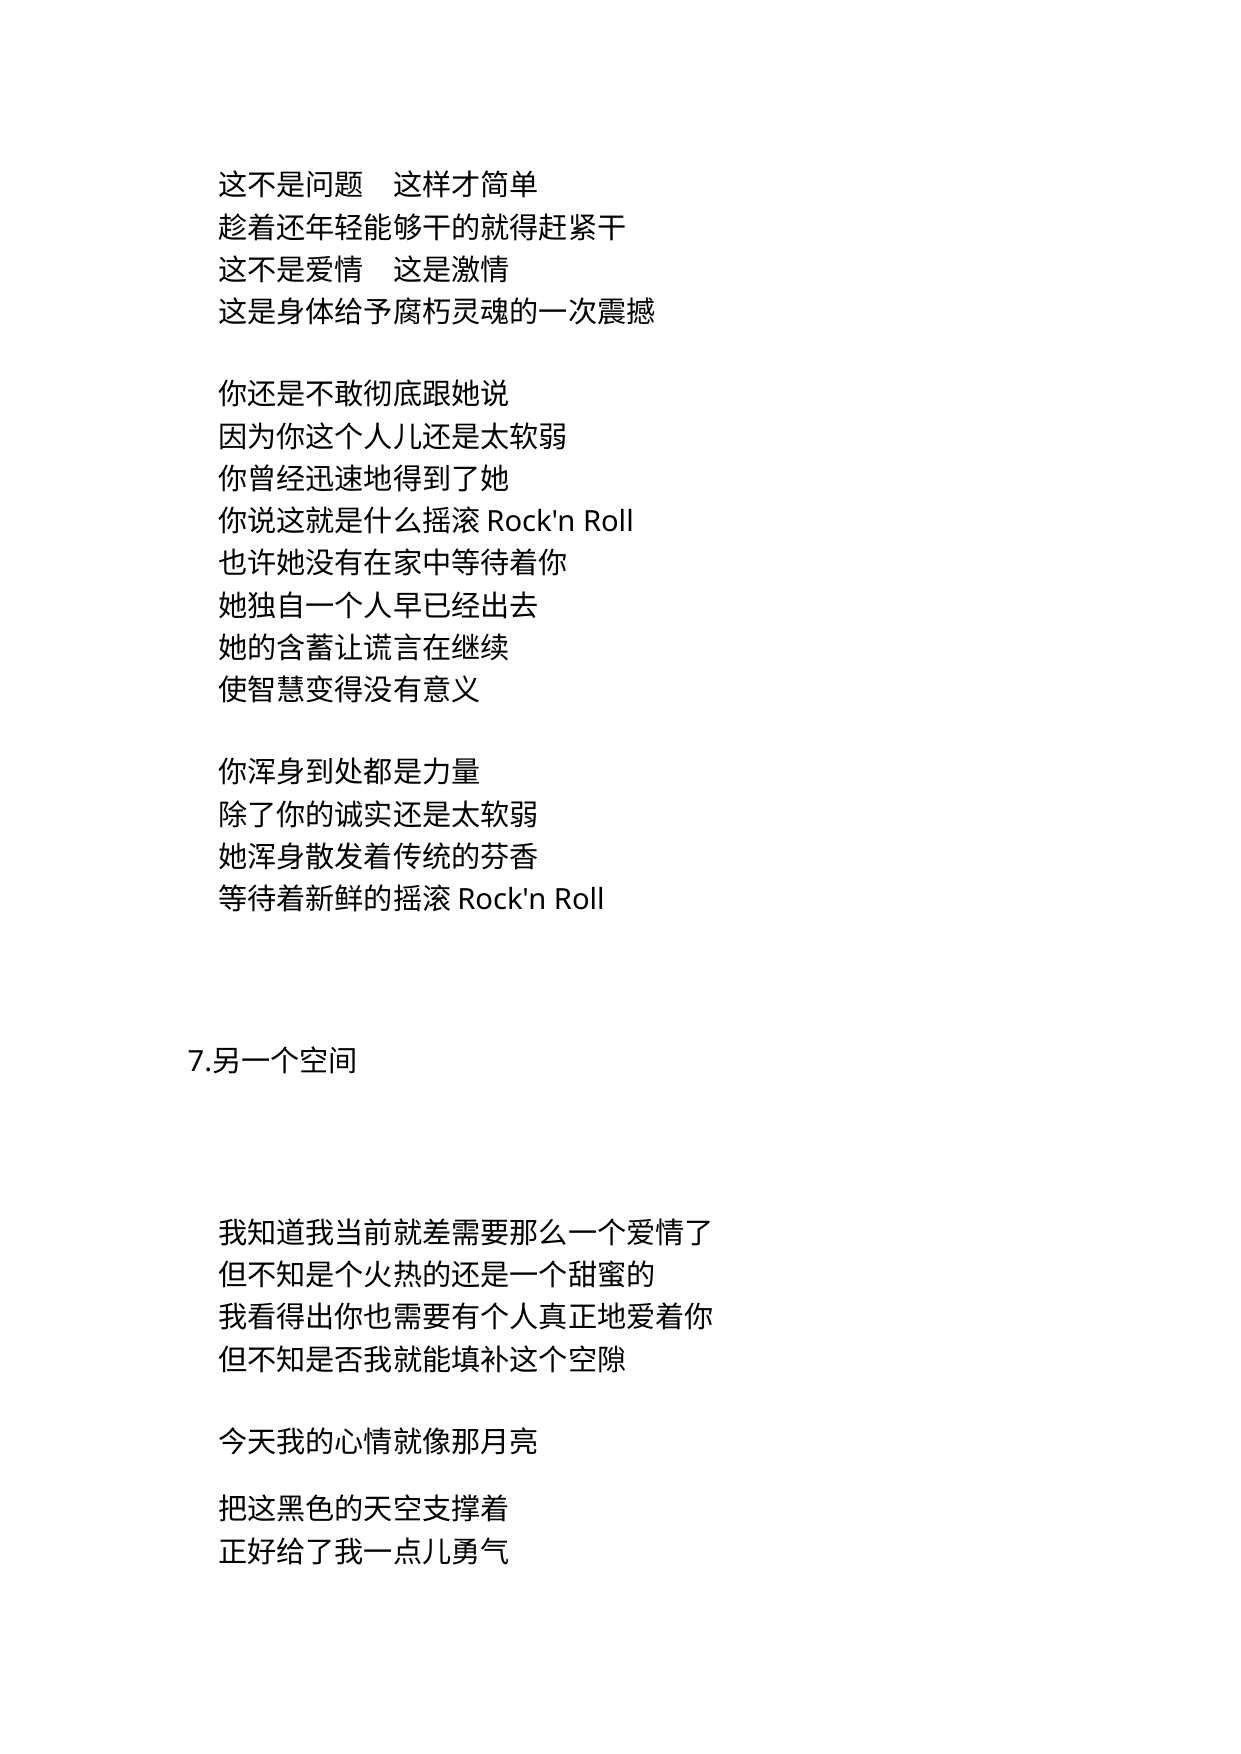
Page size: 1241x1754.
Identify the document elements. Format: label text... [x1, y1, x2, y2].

text 你浑身到处都是力量 [187, 749, 1053, 791]
text 但不知是个火热的还是一个甜蜜的 [187, 1252, 1053, 1294]
text 趁着还年轻能够干的就得赶紧干 [187, 204, 1053, 247]
text 今天我的心情就像那月亮 [187, 1418, 1053, 1461]
text 你还是不敢彻底跟她说 [187, 371, 1053, 413]
text 7.另一个空间 [187, 1037, 1053, 1080]
text 正好给了我一点儿勇气 [187, 1528, 1053, 1570]
text 她的含蓄让谎言在继续 [187, 625, 1053, 667]
text 使智慧变得没有意义 [187, 667, 1053, 709]
text 这是身体给予腐朽灵魂的一次震撼 [187, 289, 1053, 331]
text 也许她没有在家中等待着你 [187, 540, 1053, 582]
text 你说这就是什么摇滚Rock'n Roll [187, 498, 1053, 540]
text 等待着新鲜的摇滚Rock'n Roll [187, 876, 1053, 918]
text 除了你的诚实还是太软弱 [187, 791, 1053, 833]
text 但不知是否我就能填补这个空隙 [187, 1336, 1053, 1379]
text 把这黑色的天空支撑着 [187, 1486, 1053, 1528]
text 我看得出你也需要有个人真正地爱着你 [187, 1294, 1053, 1336]
text 这不是爱情 这是激情 [187, 247, 1053, 289]
text 因为你这个人儿还是太软弱 [187, 413, 1053, 455]
text 这不是问题 这样才简单 [187, 162, 1053, 204]
text 我知道我当前就差需要那么一个爱情了 [187, 1209, 1053, 1252]
text 她浑身散发着传统的芬香 [187, 833, 1053, 876]
text 她独自一个人早已经出去 [187, 582, 1053, 625]
text 你曾经迅速地得到了她 [187, 455, 1053, 498]
